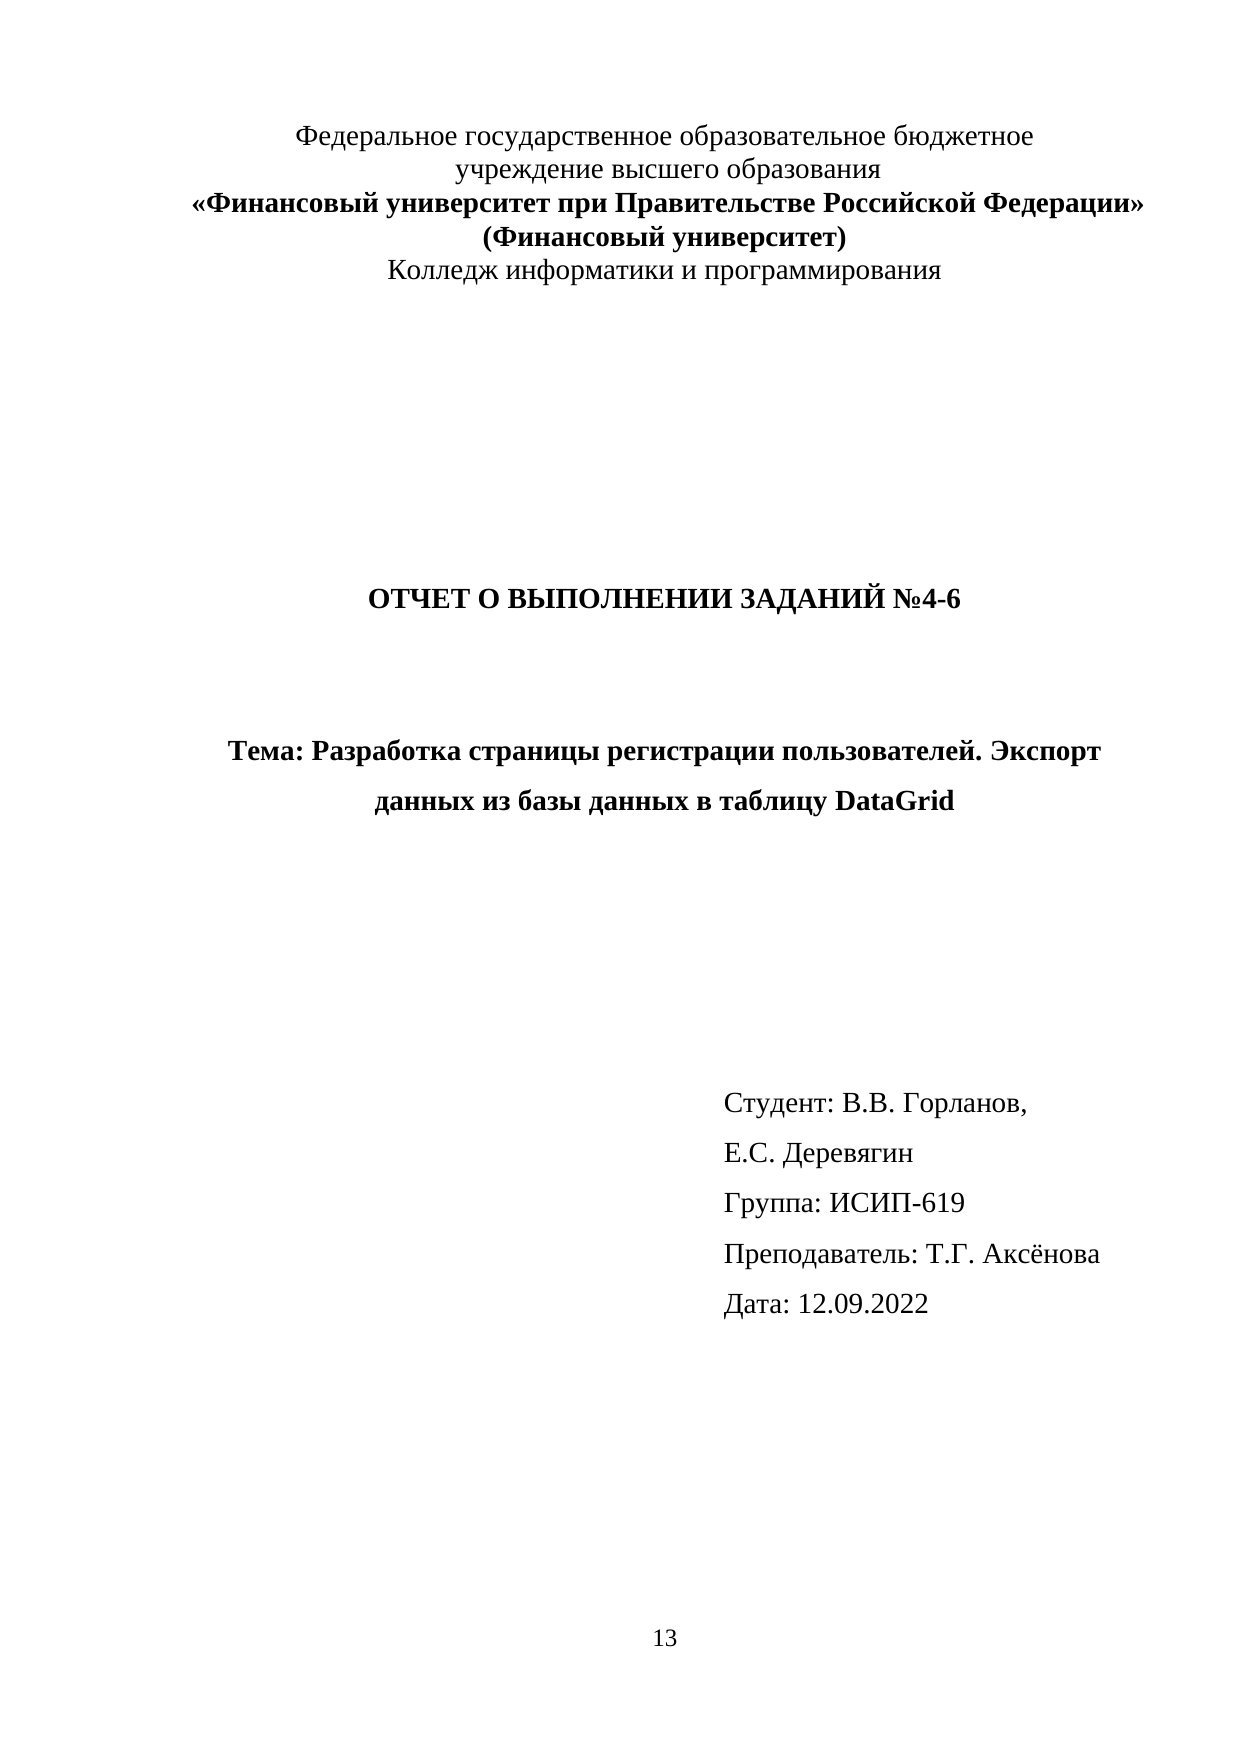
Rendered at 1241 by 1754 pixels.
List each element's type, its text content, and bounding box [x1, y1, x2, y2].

text Е.С. Деревягин [177, 1135, 1152, 1169]
text Преподаватель: Т.Г. Аксёнова [177, 1236, 1152, 1269]
subtitle ОТЧЕТ О ВЫПОЛНЕНИИ ЗАДАНИЙ №4-6 [177, 582, 1152, 615]
text Колледж информатики и программирования [177, 252, 1152, 286]
text Дата: 12.09.2022 [177, 1286, 1152, 1319]
text Студент: В.В. Горланов, [177, 1085, 1152, 1118]
text (Финансовый университет) [177, 219, 1152, 252]
text Тема: Разработка страницы регистрации пользователей. Экспорт данных из базы данных в таблицу DataGrid [177, 733, 1152, 816]
text Группа: ИСИП-619 [177, 1185, 1152, 1219]
text учреждение высшего образования [177, 152, 1152, 185]
text Федеральное государственное образовательное бюджетное [177, 118, 1152, 152]
text «Финансовый университет при Правительстве Российской Федерации» [177, 185, 1152, 219]
